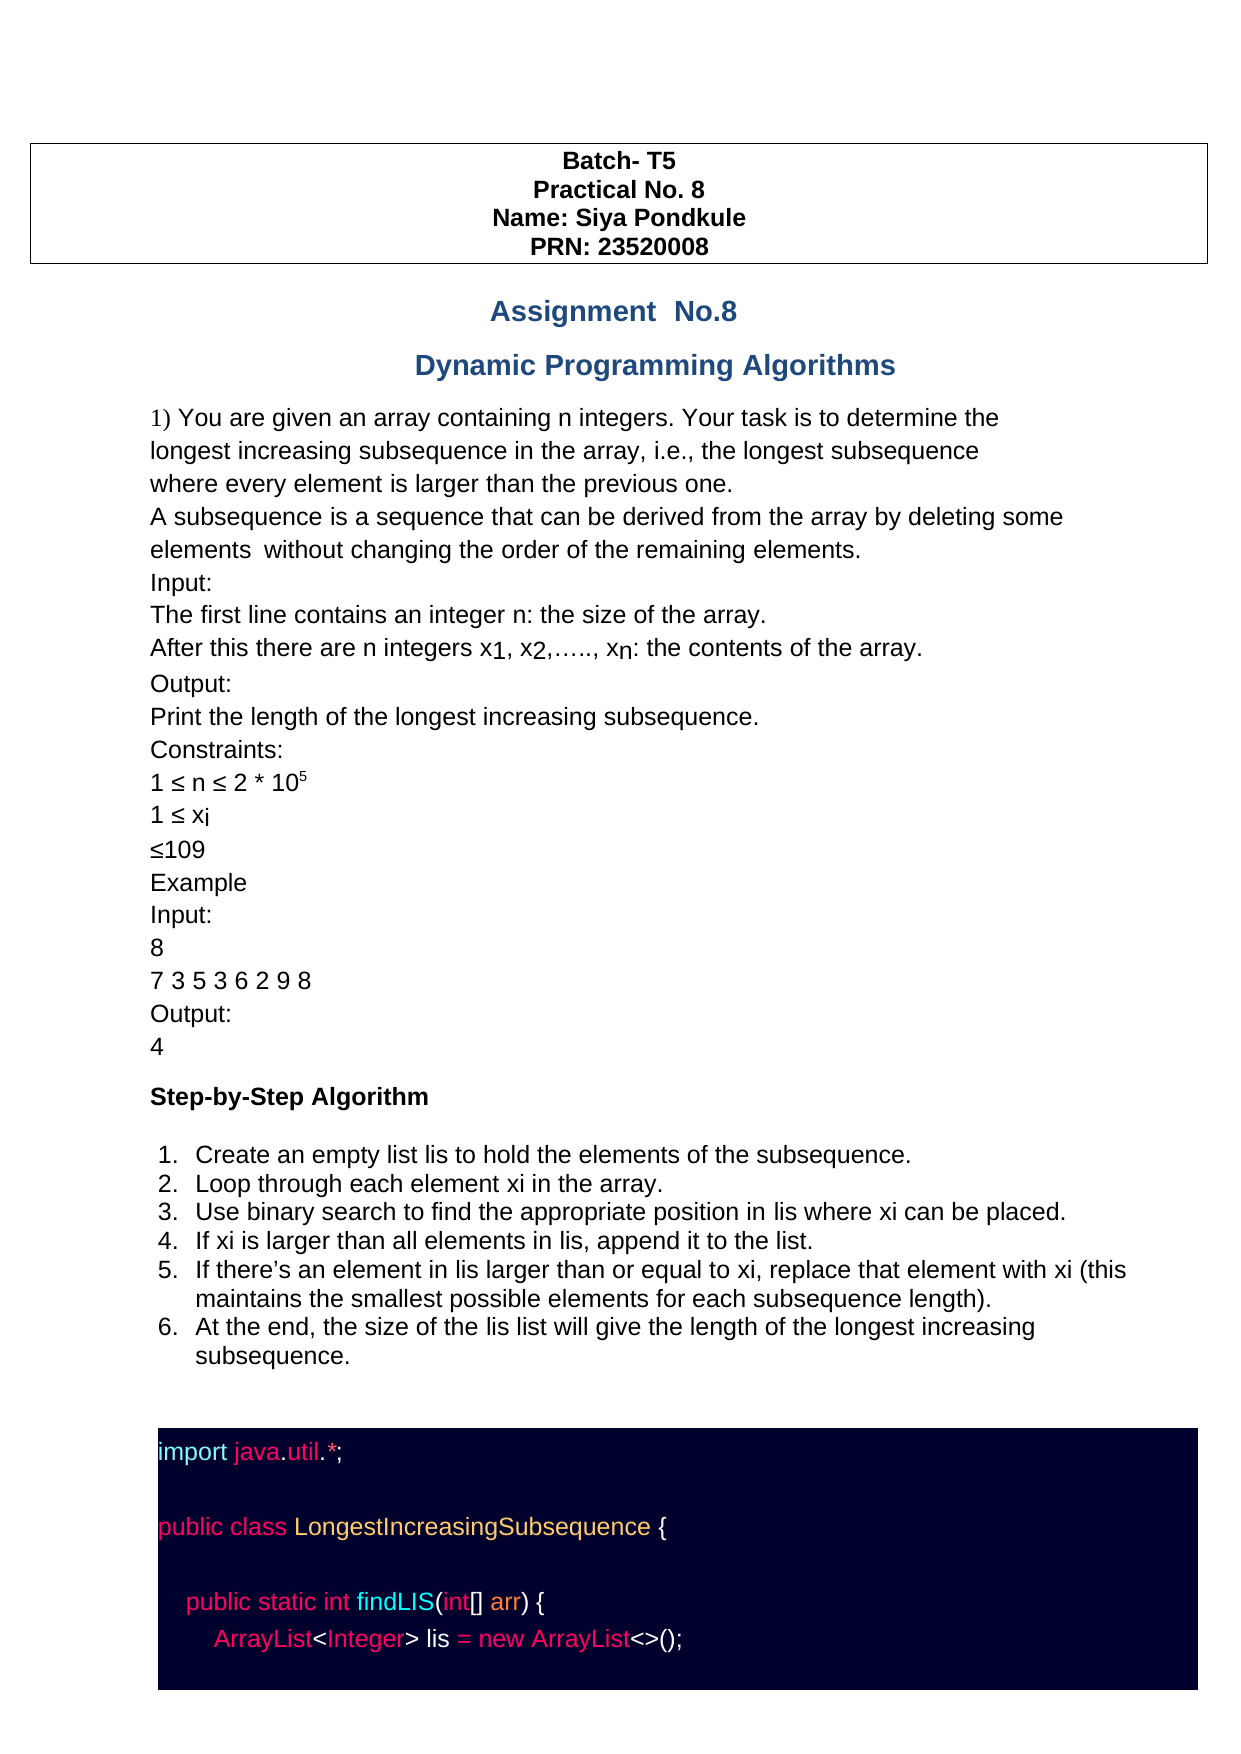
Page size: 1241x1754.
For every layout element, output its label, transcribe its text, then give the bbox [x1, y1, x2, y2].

text import java.util.*; [158, 1428, 1198, 1465]
text 1 ≤ xi ≤109 Example Input: [150, 801, 262, 929]
text 1 ≤ n ≤ 2 * 105 [150, 768, 1198, 796]
text The first line contains an integer n: the size of the array. [150, 600, 1198, 629]
text Name: Siya Pondkule [39, 203, 1198, 229]
text PRN: 23520008 [31, 229, 1207, 263]
subtitle Constraints: [150, 735, 1198, 764]
text 8 [150, 933, 1198, 962]
list Loop through each element xi in the array. [158, 1169, 1198, 1197]
text Batch- T5 [31, 144, 1207, 174]
text 4 [150, 1032, 1198, 1061]
subtitle Output: [150, 669, 1198, 698]
list At the end, the size of the lis list will give the length of the longest increasing subsequence. [158, 1312, 1198, 1370]
text public static int findLIS(int[] arr) { [158, 1578, 1198, 1615]
title Dynamic Programming Algorithms [414, 348, 904, 382]
title Assignment No.8 [489, 294, 904, 327]
subtitle Step-by-Step Algorithm [150, 1082, 1198, 1111]
list Create an empty list lis to hold the elements of the subsequence. [158, 1140, 1198, 1169]
text A subsequence is a sequence that can be derived from the array by deleting some elements without changing the order of the remaining elements. [150, 502, 1109, 564]
text After this there are n integers x1, x2,….., xn: the contents of the array. [150, 633, 1198, 664]
text 7 3 5 3 6 2 9 8 [150, 966, 1198, 995]
list If xi is larger than all elements in lis, append it to the list. [158, 1226, 1198, 1255]
text ArrayList<Integer> lis = new ArrayList<>(); [158, 1615, 1198, 1653]
subtitle Input: [150, 568, 1198, 597]
list Use binary search to find the appropriate position in lis where xi can be placed. [158, 1197, 1198, 1226]
text Output: [150, 999, 1198, 1028]
text Print the length of the longest increasing subsequence. [150, 702, 1198, 730]
text public class LongestIncreasingSubsequence { [158, 1503, 1198, 1540]
list If there’s an element in lis larger than or equal to xi, replace that element with xi (this maintains the smallest possible elements for each subsequence length). [158, 1255, 1198, 1312]
text Practical No. 8 [39, 174, 1198, 203]
list You are given an array containing n integers. Your task is to determine the longest increasing subsequence in the array, i.e., the longest subsequence where every element is larger than the previous one. [150, 403, 1039, 498]
